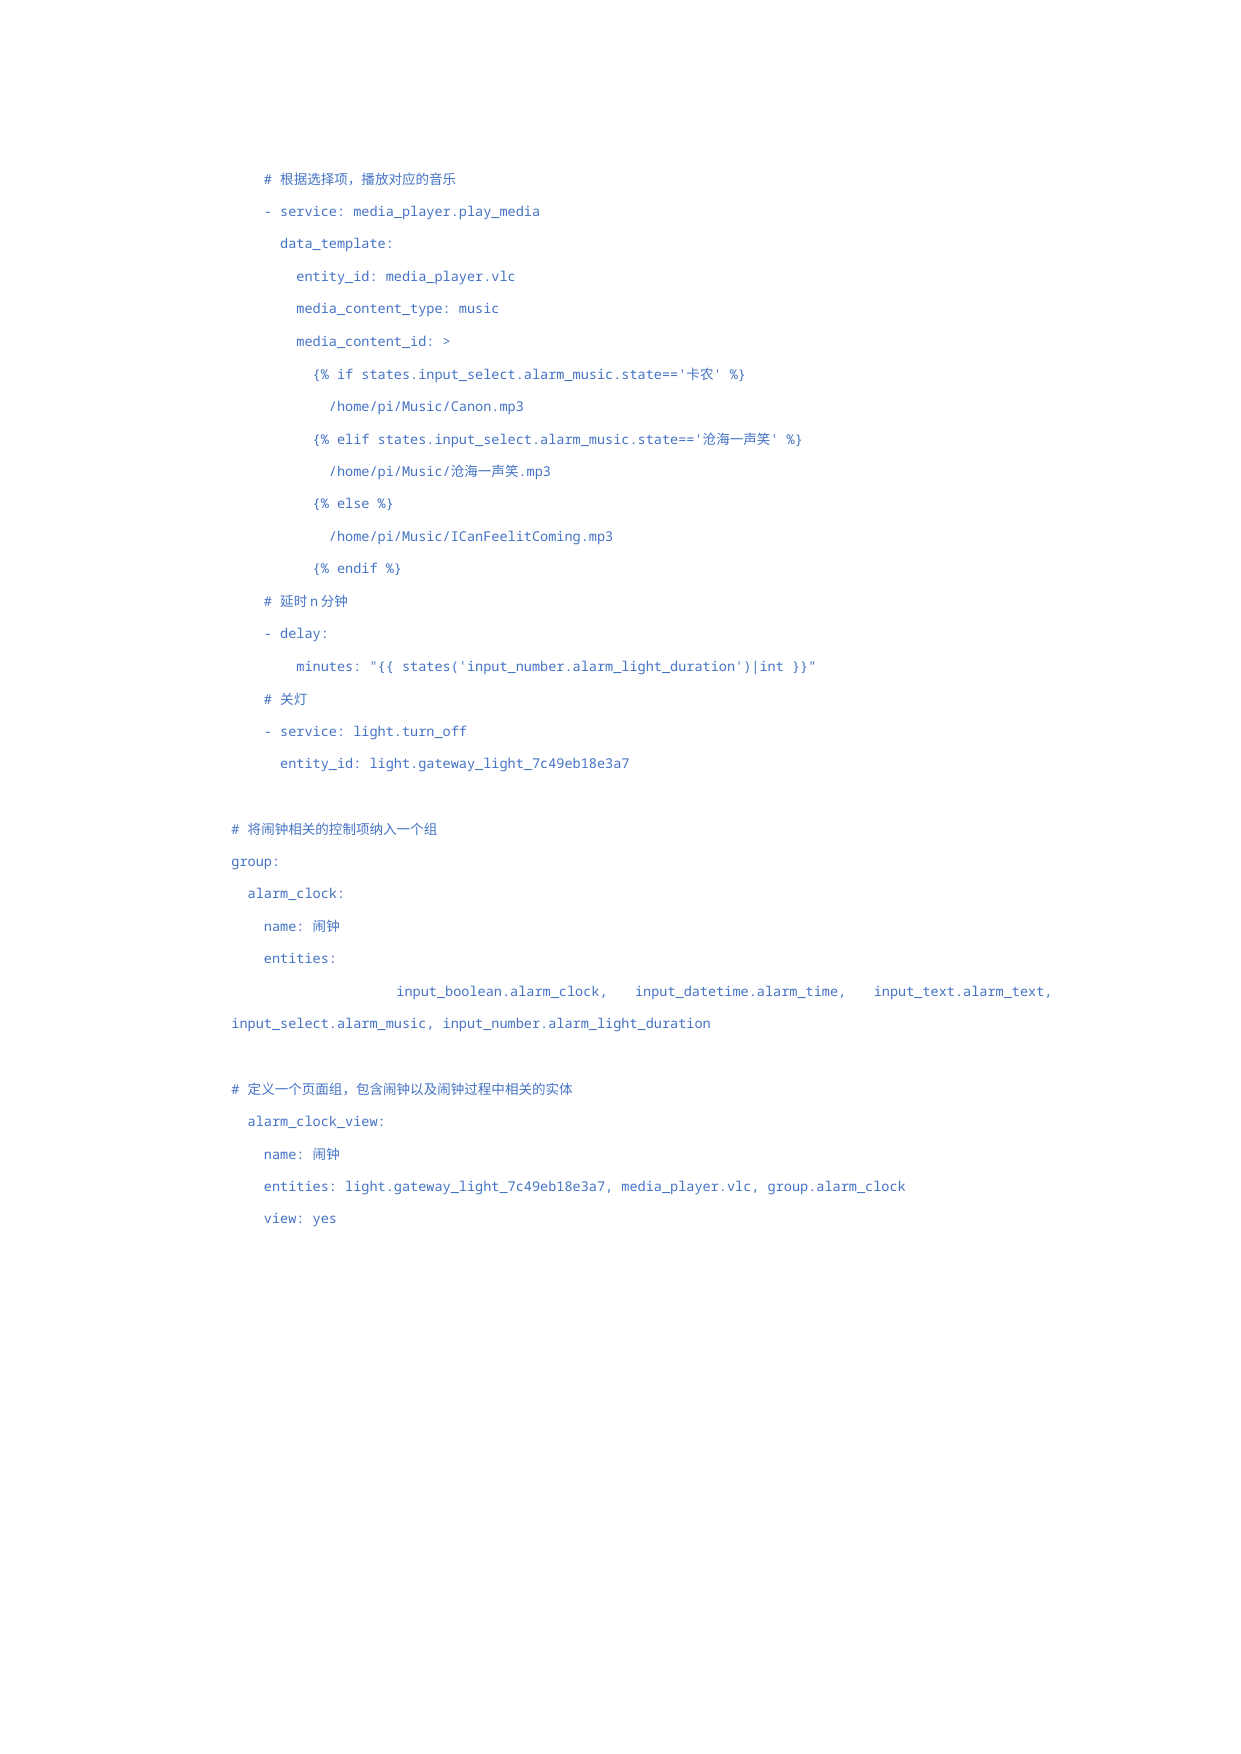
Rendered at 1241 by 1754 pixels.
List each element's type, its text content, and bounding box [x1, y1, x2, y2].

list media_content_type: music [231, 292, 1053, 324]
list input_boolean.alarm_clock, input_datetime.alarm_time, input_text.alarm_text, input_select.alarm_music, input_number.alarm_light_duration [231, 974, 1053, 1039]
list data_template: [231, 227, 1053, 259]
list view: yes [231, 1202, 1053, 1234]
list entity_id: media_player.vlc [231, 259, 1053, 292]
list name: 闹钟 [231, 909, 1053, 942]
list /home/pi/Music/Canon.mp3 [231, 389, 1053, 422]
list /home/pi/Music/沧海一声笑.mp3 [231, 454, 1053, 487]
list entities: light.gateway_light_7c49eb18e3a7, media_player.vlc, group.alarm_clock [231, 1169, 1053, 1202]
list # 将闹钟相关的控制项纳入一个组 [231, 812, 1053, 844]
list - delay: [231, 617, 1053, 649]
list # 关灯 [231, 682, 1053, 714]
list # 定义一个页面组，包含闹钟以及闹钟过程中相关的实体 [231, 1072, 1053, 1104]
list name: 闹钟 [231, 1137, 1053, 1169]
list group: [231, 844, 1053, 877]
list - service: light.turn_off [231, 714, 1053, 747]
list {% endif %} [231, 552, 1053, 584]
list {% if states.input_select.alarm_music.state=='卡农' %} [231, 357, 1053, 389]
list minutes: "{{ states('input_number.alarm_light_duration')|int }}" [231, 649, 1053, 682]
list # 延时n分钟 [231, 584, 1053, 617]
list {% else %} [231, 487, 1053, 519]
list alarm_clock_view: [231, 1104, 1053, 1137]
list alarm_clock: [231, 877, 1053, 909]
list - service: media_player.play_media [231, 194, 1053, 227]
list entity_id: light.gateway_light_7c49eb18e3a7 [231, 747, 1053, 779]
list # 根据选择项，播放对应的音乐 [231, 162, 1053, 194]
list {% elif states.input_select.alarm_music.state=='沧海一声笑' %} [231, 422, 1053, 454]
list media_content_id: > [231, 324, 1053, 357]
list /home/pi/Music/ICanFeelitComing.mp3 [231, 519, 1053, 552]
list entities: [231, 942, 1053, 974]
